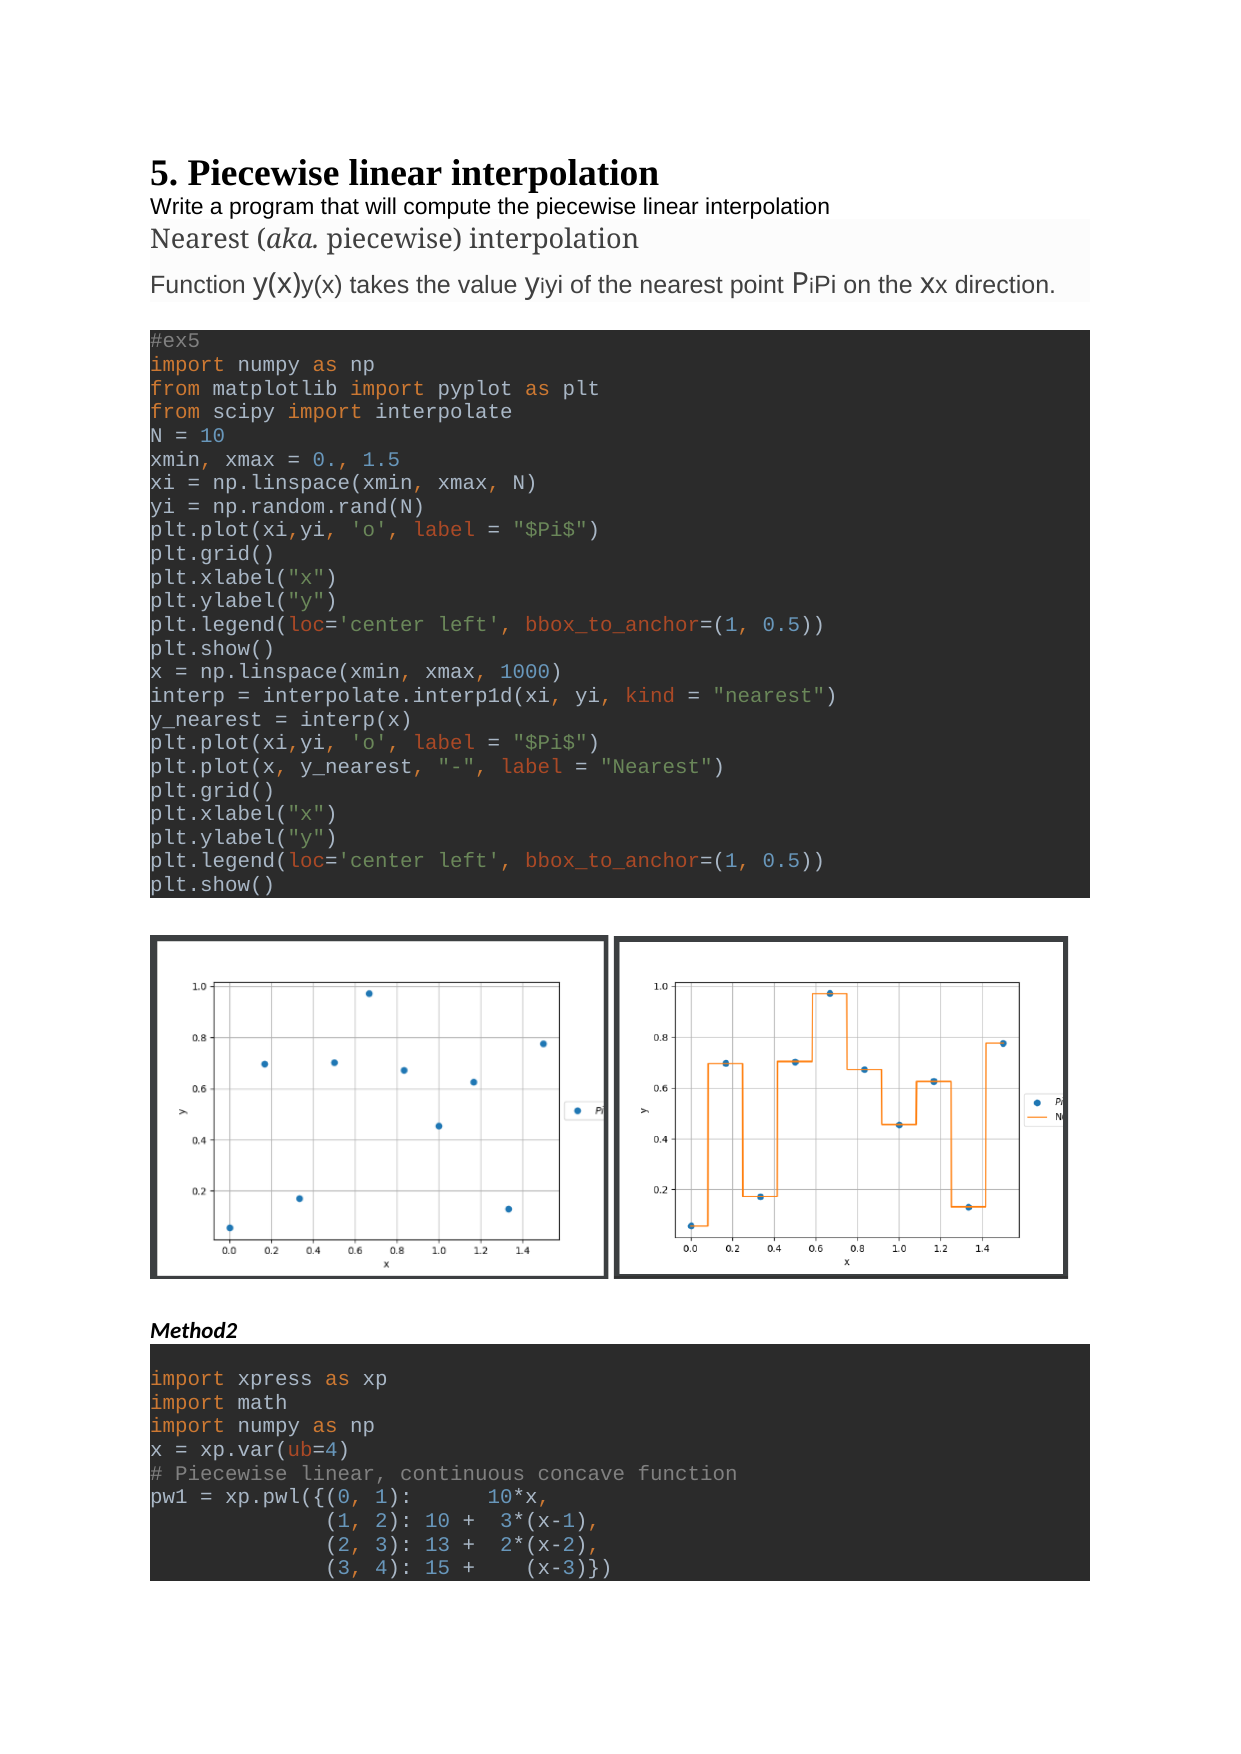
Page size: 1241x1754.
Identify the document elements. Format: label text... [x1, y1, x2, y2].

text Method2 [150, 1317, 1090, 1344]
subtitle Nearest (aka. piecewise) interpolation [150, 219, 1090, 256]
text Write a program that will compute the piecewise linear interpolation [150, 193, 1090, 219]
text #ex5 import numpy as np from matplotlib import pyplot as plt from scipy import interpolate N = 10 xmin, xmax = 0., 1.5 xi = np.linspace(xmin, xmax, N) yi = np.random.rand(N) plt.plot(xi,yi, 'o', label = "$Pi$") plt.grid() plt.xlabel("x") plt.ylabel("y") plt.legend(loc='center left', bbox_to_anchor=(1, 0.5)) plt.show() x = np.linspace(xmin, xmax, 1000) interp = interpolate.interp1d(xi, yi, kind = "nearest") y_nearest = interp(x) plt.plot(xi,yi, 'o', label = "$Pi$") plt.plot(x, y_nearest, "-", label = "Nearest") plt.grid() plt.xlabel("x") plt.ylabel("y") plt.legend(loc='center left', bbox_to_anchor=(1, 0.5)) plt.show() [150, 330, 1090, 898]
picture [613, 936, 1069, 1279]
picture [150, 935, 609, 1279]
text Function y(x)y(x) takes the value yiyi of the nearest point PiPi on the xx direction. [150, 262, 1090, 302]
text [150, 1344, 1090, 1581]
subtitle 5. Piecewise linear interpolation [150, 150, 1090, 193]
